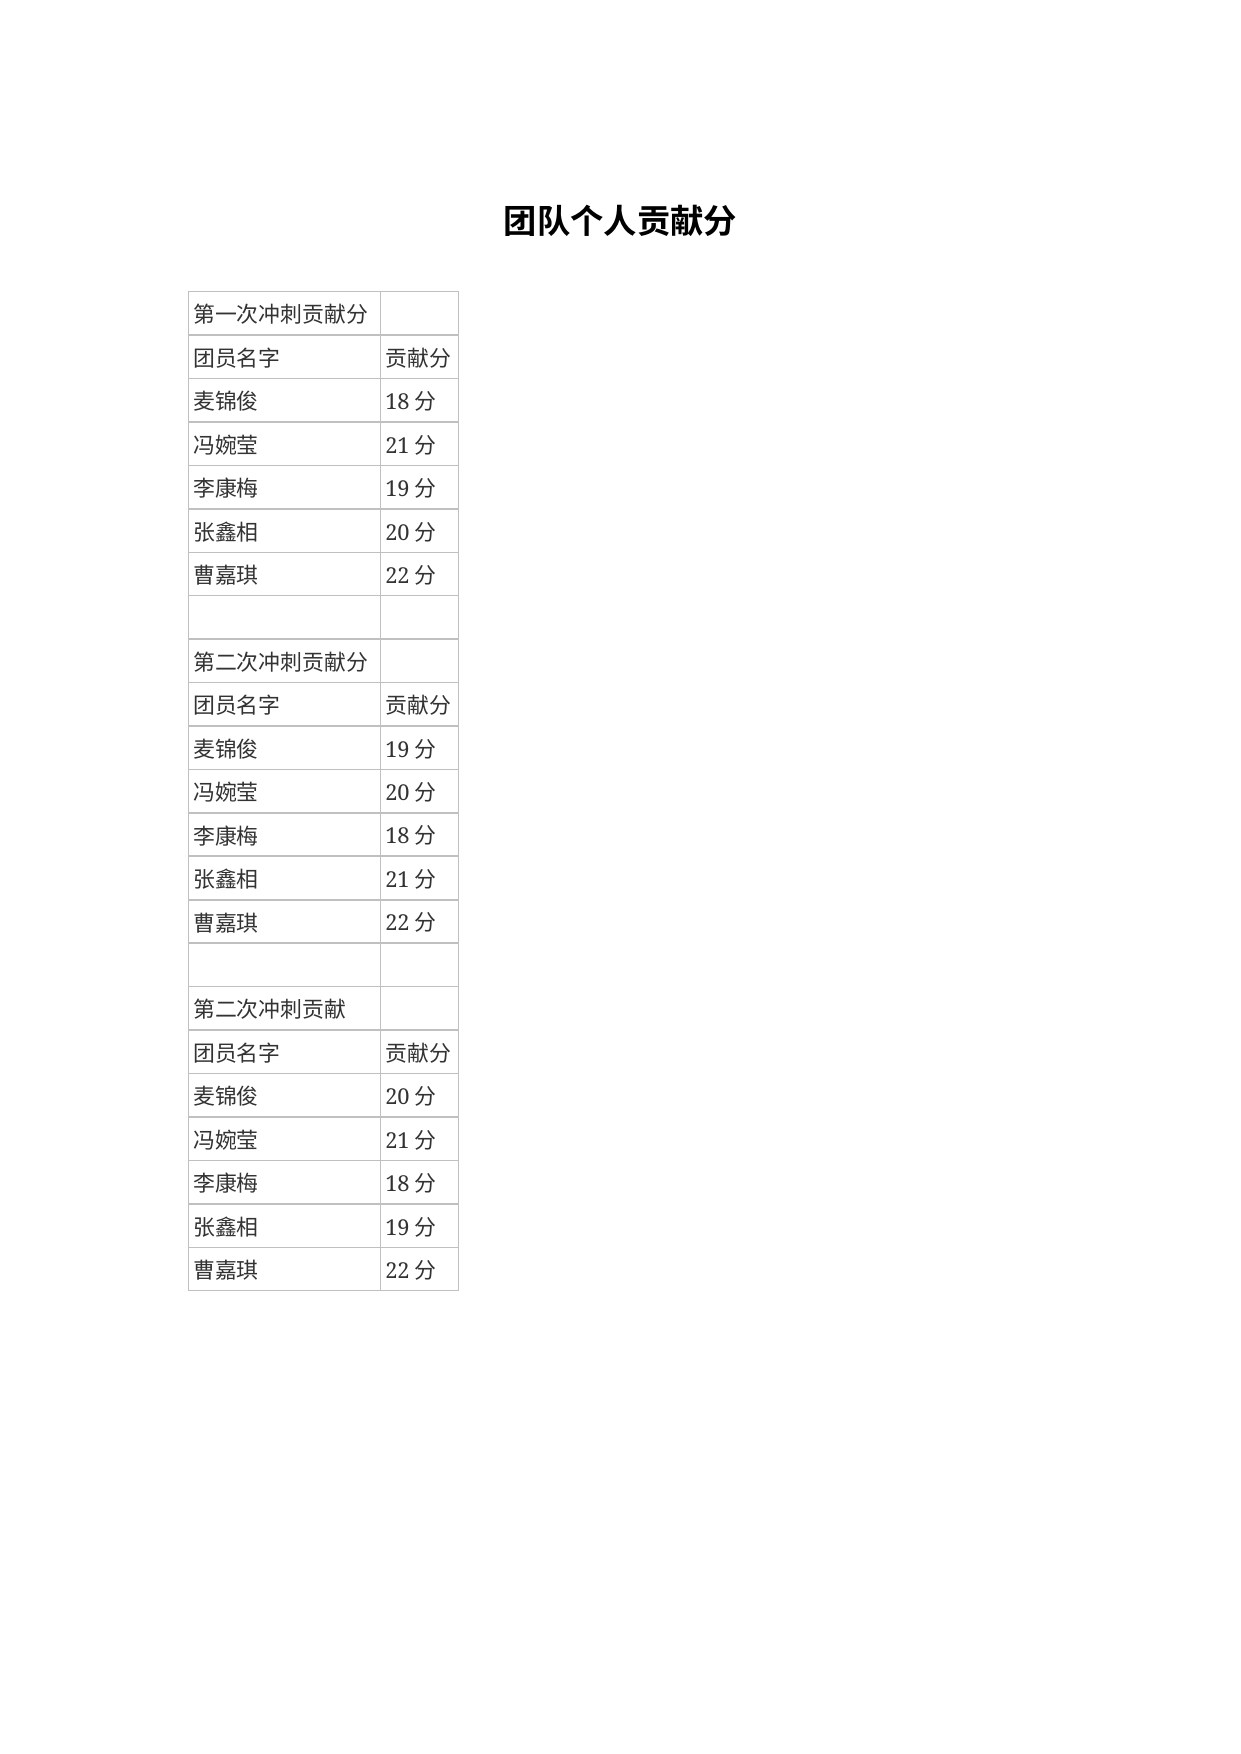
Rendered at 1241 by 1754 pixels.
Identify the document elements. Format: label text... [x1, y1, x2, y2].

table_cell 20分 [381, 510, 458, 551]
table_cell 21分 [381, 857, 458, 899]
table_cell 团员名字 [189, 683, 380, 725]
table_header [381, 292, 458, 334]
table_cell 冯婉莹 [189, 770, 380, 812]
table_cell [189, 944, 380, 986]
table_cell 麦锦俊 [189, 727, 380, 768]
table_cell [381, 596, 458, 638]
table_cell 张鑫相 [189, 1205, 380, 1246]
table_cell 19分 [381, 727, 458, 768]
table_cell 曹嘉琪 [189, 553, 380, 595]
table_cell 第二次冲刺贡献分 [189, 640, 380, 682]
table_cell [381, 944, 458, 986]
table_cell 曹嘉琪 [189, 1248, 380, 1290]
table_cell 22分 [381, 553, 458, 595]
table_cell 曹嘉琪 [189, 901, 380, 942]
table_cell 贡献分 [381, 336, 458, 378]
table_cell [381, 987, 458, 1029]
table_cell 团员名字 [189, 336, 380, 378]
table_cell 19分 [381, 466, 458, 508]
table_cell 18分 [381, 379, 458, 421]
table_cell 18分 [381, 1161, 458, 1203]
table_cell 19分 [381, 1205, 458, 1246]
table_cell 冯婉莹 [189, 423, 380, 464]
table_cell 贡献分 [381, 1031, 458, 1073]
table_cell 李康梅 [189, 466, 380, 508]
table_cell 22分 [381, 901, 458, 942]
table_cell [189, 596, 380, 638]
table_cell 李康梅 [189, 1161, 380, 1203]
title 团队个人贡献分 [187, 187, 1053, 252]
table_cell 20分 [381, 770, 458, 812]
table_cell 张鑫相 [189, 857, 380, 899]
table_cell 22分 [381, 1248, 458, 1290]
table_cell 麦锦俊 [189, 1074, 380, 1116]
table_cell 21分 [381, 1118, 458, 1159]
table_cell 张鑫相 [189, 510, 380, 551]
table_cell 18分 [381, 814, 458, 855]
table_header 第一次冲刺贡献分 [189, 292, 380, 334]
table_cell 冯婉莹 [189, 1118, 380, 1159]
table_cell 21分 [381, 423, 458, 464]
table_cell 麦锦俊 [189, 379, 380, 421]
table_cell 20分 [381, 1074, 458, 1116]
table_cell [381, 640, 458, 682]
table_cell 团员名字 [189, 1031, 380, 1073]
table_cell 李康梅 [189, 814, 380, 855]
table_cell 贡献分 [381, 683, 458, 725]
table_cell 第二次冲刺贡献 [189, 987, 380, 1029]
